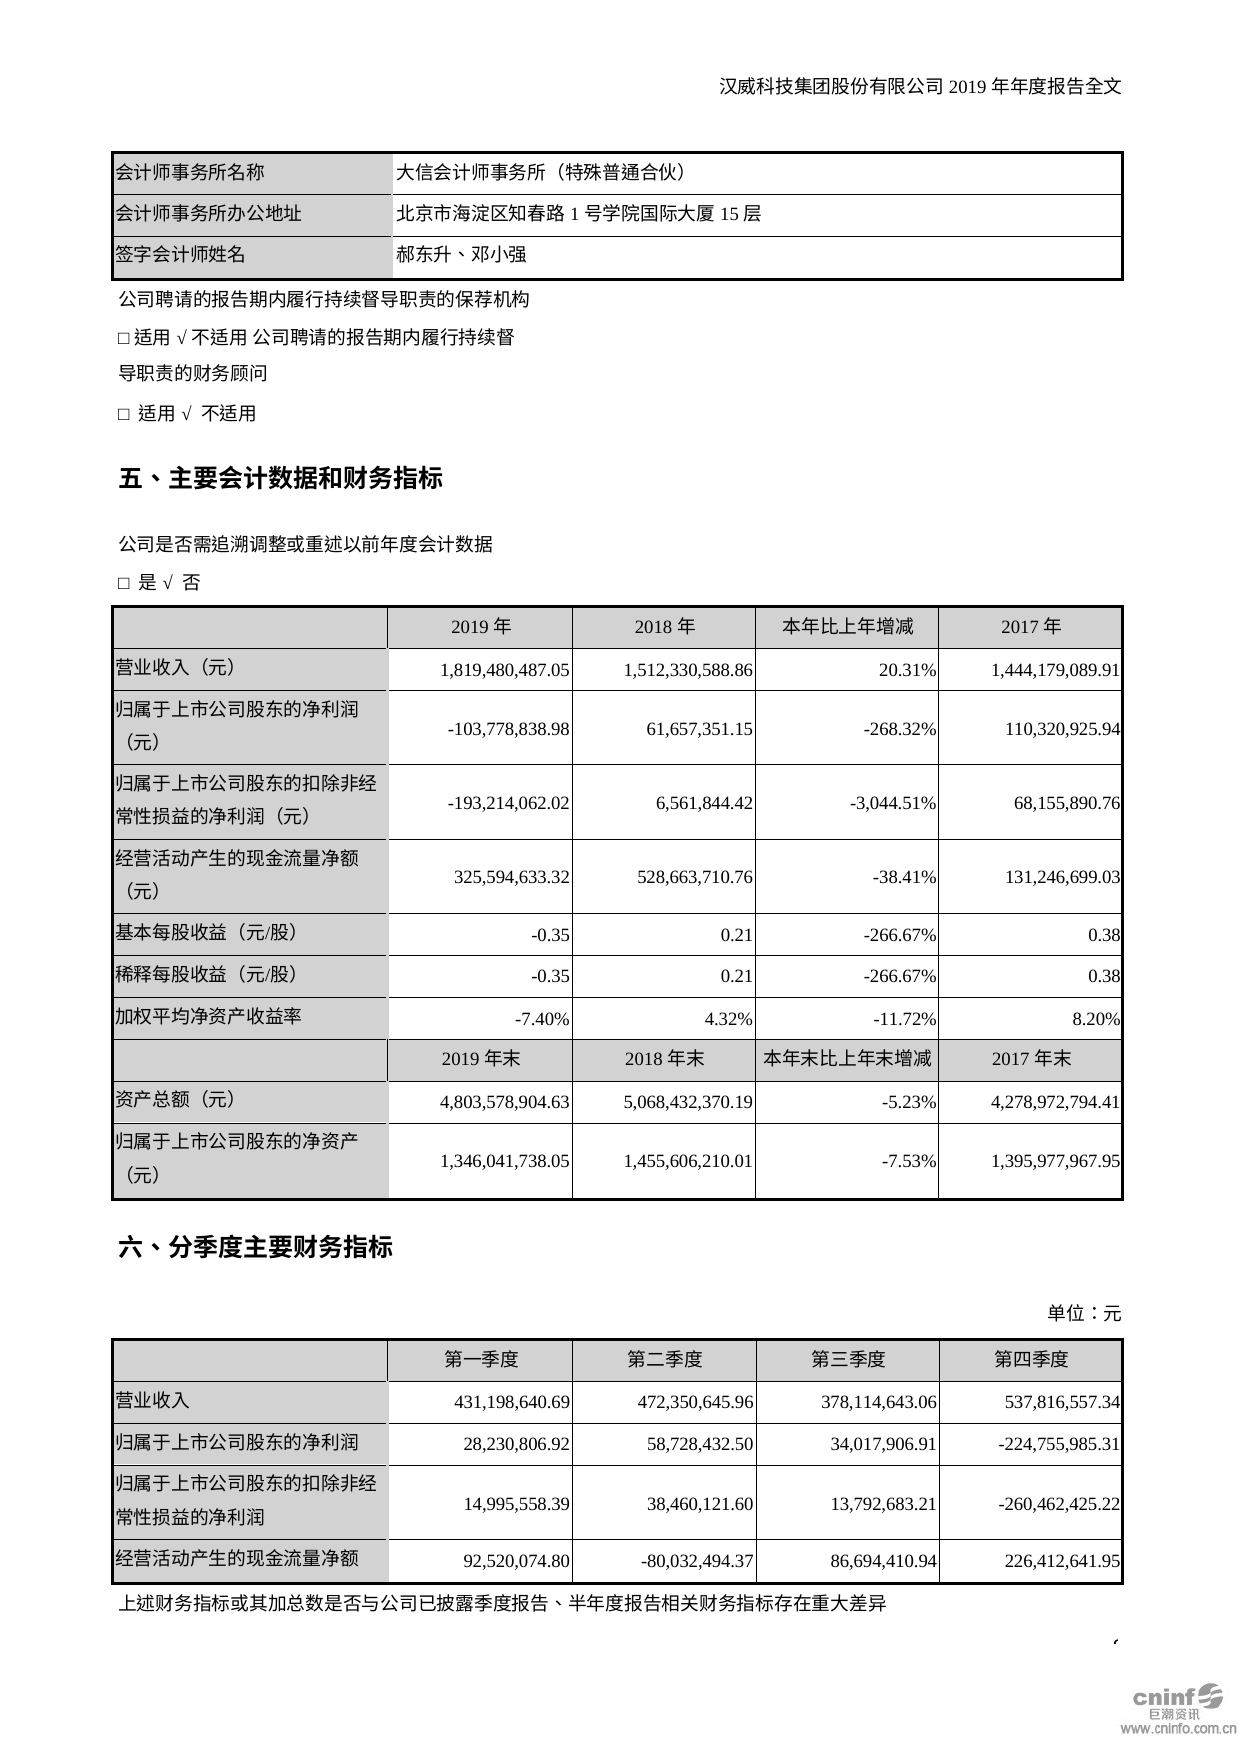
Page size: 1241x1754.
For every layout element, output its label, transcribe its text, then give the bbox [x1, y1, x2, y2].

table_cell 经营活动产生的现金流量净额 [114, 1540, 386, 1582]
table_cell -266.67% [756, 956, 938, 997]
text □ 适用 √ 不适用 公司聘请的报告期内履行持续督导职责的财务顾问 [118, 324, 532, 386]
table_cell 加权平均净资产收益率 [114, 998, 386, 1039]
table_cell 58,728,432.50 [573, 1424, 756, 1464]
subtitle 六、分季度主要财务指标 [118, 1229, 1240, 1263]
table_header 2019 年 [388, 608, 572, 648]
table_cell [114, 1040, 387, 1081]
table_cell 20.31% [756, 649, 938, 690]
table_cell 4,278,972,794.41 [939, 1082, 1121, 1122]
table_cell 110,320,925.94 [939, 691, 1121, 764]
table_header 会计师事务所名称 [114, 154, 391, 194]
table_cell 营业收入 [114, 1382, 386, 1423]
table_cell 6,561,844.42 [573, 765, 755, 839]
table_cell -5.23% [756, 1082, 938, 1122]
table_cell 北京市海淀区知春路 1 号学院国际大厦 15 层 [393, 195, 1121, 236]
table_header [114, 1341, 387, 1381]
table_cell 归属于上市公司股东的净资产 （元） [114, 1124, 386, 1198]
table_cell 1,512,330,588.86 [573, 649, 755, 690]
table_header 第二季度 [573, 1341, 756, 1381]
table_header 2017 年 [939, 608, 1121, 648]
table_cell 0.38 [939, 956, 1121, 997]
text □ 是 √ 否 [118, 569, 1240, 595]
text 上述财务指标或其加总数是否与公司已披露季度报告、半年度报告相关财务指标存在重大差异 [118, 1590, 1240, 1616]
table_cell 92,520,074.80 [389, 1540, 572, 1582]
table_cell -103,778,838.98 [389, 691, 572, 764]
table_cell 537,816,557.34 [940, 1382, 1121, 1423]
table_cell 郝东升、邓小强 [393, 237, 1121, 278]
table_cell 会计师事务所办公地址 [114, 195, 391, 236]
table_cell 472,350,645.96 [573, 1382, 756, 1423]
table_cell 2018 年末 [573, 1040, 755, 1081]
table_cell 325,594,633.32 [389, 840, 572, 913]
table_cell 资产总额（元） [114, 1082, 386, 1122]
table_header 大信会计师事务所（特殊普通合伙） [393, 154, 1121, 194]
table_cell -3,044.51% [756, 765, 938, 839]
table_cell 431,198,640.69 [389, 1382, 572, 1423]
table_cell 1,346,041,738.05 [389, 1124, 572, 1198]
table_header [114, 608, 387, 648]
table_cell 归属于上市公司股东的扣除非经 常性损益的净利润（元） [114, 765, 386, 839]
table_cell 经营活动产生的现金流量净额 （元） [114, 840, 386, 913]
text 公司聘请的报告期内履行持续督导职责的保荐机构 [118, 287, 1240, 312]
table_header 第四季度 [940, 1341, 1121, 1381]
table_header 第一季度 [388, 1341, 572, 1381]
table_cell -80,032,494.37 [573, 1540, 756, 1582]
table_cell -268.32% [756, 691, 938, 764]
table_header 本年比上年增减 [756, 608, 938, 648]
picture [1115, 1680, 1240, 1737]
text 公司是否需追溯调整或重述以前年度会计数据 [118, 532, 1240, 557]
table_cell 5,068,432,370.19 [573, 1082, 755, 1122]
table_cell -0.35 [389, 914, 572, 955]
table_cell 本年末比上年末增减 [756, 1040, 938, 1081]
table_cell 0.21 [573, 914, 755, 955]
table_cell 归属于上市公司股东的净利润 [114, 1424, 386, 1464]
table_cell 528,663,710.76 [573, 840, 755, 913]
table_cell 2019 年末 [388, 1040, 572, 1081]
text 单位：元 [102, 1301, 1122, 1326]
table_cell 68,155,890.76 [939, 765, 1121, 839]
table_cell 226,412,641.95 [940, 1540, 1121, 1582]
table_cell 0.38 [939, 914, 1121, 955]
table_cell 1,455,606,210.01 [573, 1124, 755, 1198]
table_cell 2017 年末 [939, 1040, 1121, 1081]
table_cell 营业收入（元） [114, 649, 386, 690]
table_cell 86,694,410.94 [757, 1540, 939, 1582]
table_cell 28,230,806.92 [389, 1424, 572, 1464]
table_cell -224,755,985.31 [940, 1424, 1121, 1464]
table_cell 归属于上市公司股东的扣除非经 常性损益的净利润 [114, 1466, 386, 1539]
table_cell -0.35 [389, 956, 572, 997]
table_cell 14,995,558.39 [389, 1466, 572, 1539]
table_cell 1,819,480,487.05 [389, 649, 572, 690]
table_cell 稀释每股收益（元/股） [114, 956, 386, 997]
table_cell 1,444,179,089.91 [939, 649, 1121, 690]
table_cell 378,114,643.06 [757, 1382, 939, 1423]
table_cell 基本每股收益（元/股） [114, 914, 386, 955]
table_cell 4.32% [573, 998, 755, 1039]
table_cell 4,803,578,904.63 [389, 1082, 572, 1122]
table_cell 38,460,121.60 [573, 1466, 756, 1539]
table_cell 34,017,906.91 [757, 1424, 939, 1464]
table_cell 0.21 [573, 956, 755, 997]
subtitle 五、主要会计数据和财务指标 [118, 460, 1240, 494]
table_cell 8.20% [939, 998, 1121, 1039]
table_header 2018 年 [573, 608, 755, 648]
table_cell -7.40% [389, 998, 572, 1039]
table_cell 归属于上市公司股东的净利润 （元） [114, 691, 386, 764]
table_cell -193,214,062.02 [389, 765, 572, 839]
table_cell 131,246,699.03 [939, 840, 1121, 913]
table_cell -266.67% [756, 914, 938, 955]
table_cell 1,395,977,967.95 [939, 1124, 1121, 1198]
table_cell 签字会计师姓名 [114, 237, 391, 278]
table_header 第三季度 [757, 1341, 939, 1381]
table_cell -11.72% [756, 998, 938, 1039]
table_cell 13,792,683.21 [757, 1466, 939, 1539]
text □ 适用 √ 不适用 [118, 400, 1240, 426]
table_cell -260,462,425.22 [940, 1466, 1121, 1539]
table_cell 61,657,351.15 [573, 691, 755, 764]
table_cell -7.53% [756, 1124, 938, 1198]
table_cell -38.41% [756, 840, 938, 913]
